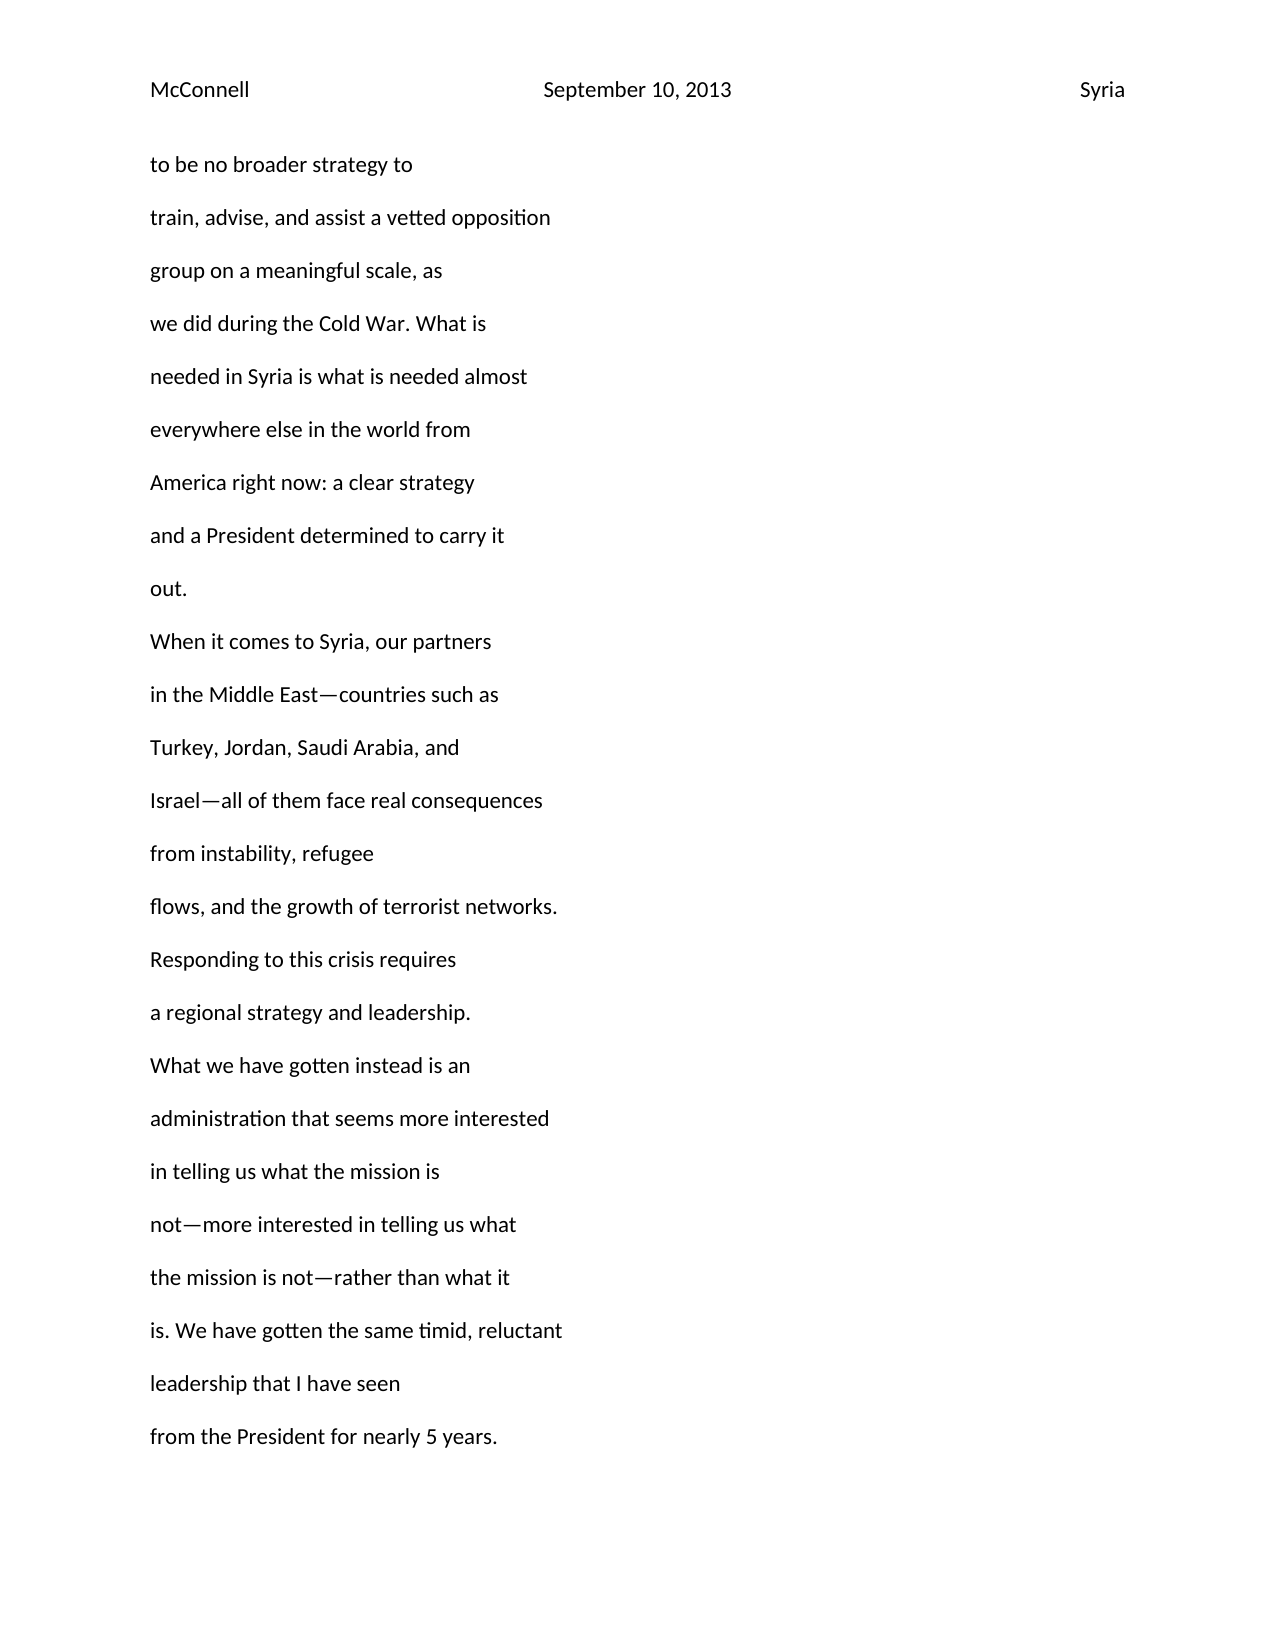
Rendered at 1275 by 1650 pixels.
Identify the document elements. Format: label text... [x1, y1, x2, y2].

text When it comes to Syria, our partners [150, 627, 1125, 655]
text needed in Syria is what is needed almost [150, 362, 1125, 390]
text a regional strategy and leadership. [150, 998, 1125, 1026]
text and a President determined to carry it [150, 521, 1125, 549]
text to be no broader strategy to [150, 150, 1125, 178]
text in the Middle East—countries such as [150, 680, 1125, 708]
text out. [150, 574, 1125, 602]
text the mission is not—rather than what it [150, 1263, 1125, 1291]
text leadership that I have seen [150, 1369, 1125, 1397]
text train, advise, and assist a vetted opposition [150, 203, 1125, 231]
text administration that seems more interested [150, 1104, 1125, 1132]
text group on a meaningful scale, as [150, 256, 1125, 284]
text What we have gotten instead is an [150, 1051, 1125, 1079]
text is. We have gotten the same timid, reluctant [150, 1316, 1125, 1344]
text from instability, refugee [150, 839, 1125, 867]
text flows, and the growth of terrorist networks. [150, 892, 1125, 920]
text in telling us what the mission is [150, 1157, 1125, 1185]
text America right now: a clear strategy [150, 468, 1125, 496]
text we did during the Cold War. What is [150, 309, 1125, 337]
text not—more interested in telling us what [150, 1210, 1125, 1238]
text everywhere else in the world from [150, 415, 1125, 443]
text Turkey, Jordan, Saudi Arabia, and [150, 733, 1125, 761]
text Responding to this crisis requires [150, 945, 1125, 973]
text Israel—all of them face real consequences [150, 786, 1125, 814]
text from the President for nearly 5 years. [150, 1422, 1125, 1451]
